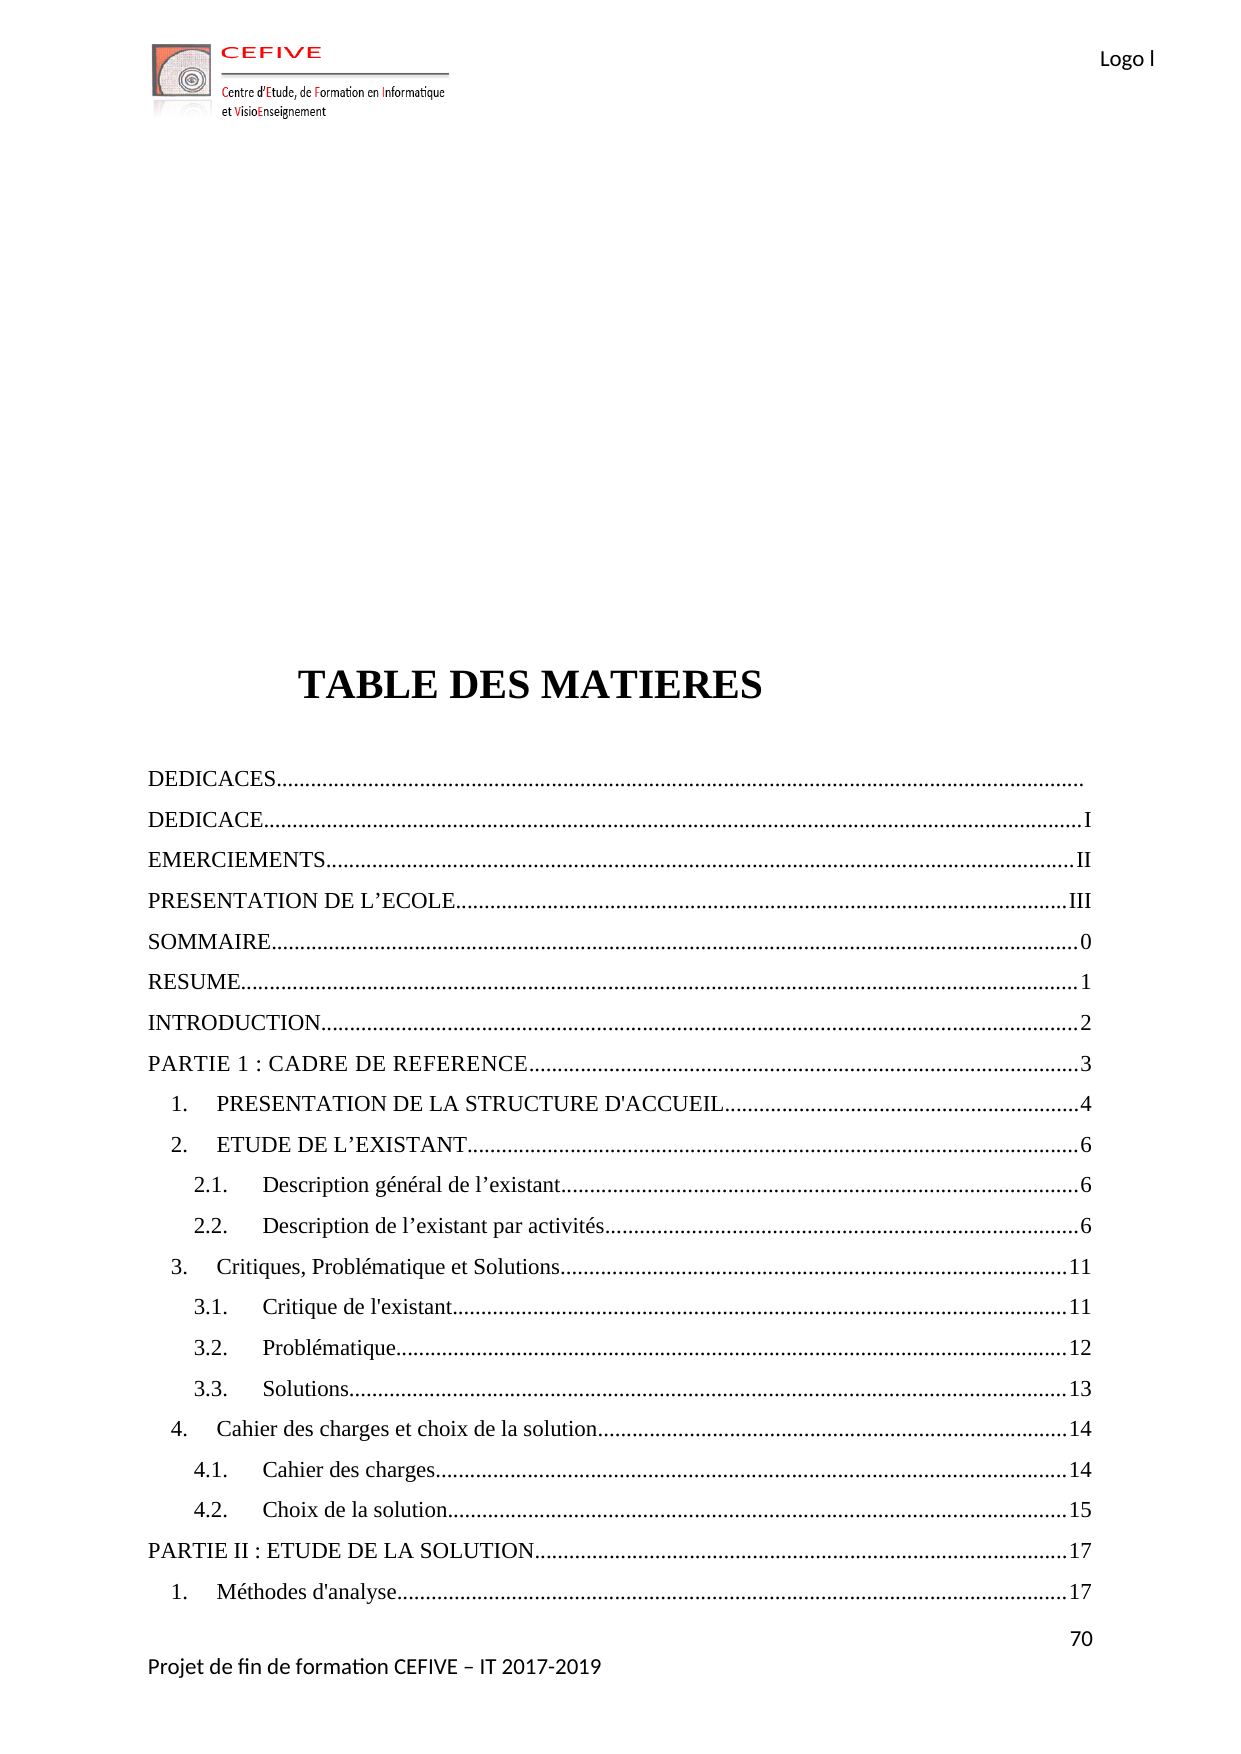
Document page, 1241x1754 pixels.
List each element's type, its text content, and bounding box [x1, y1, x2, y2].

picture [148, 35, 455, 123]
subtitle TABLE DES MATIERES [298, 659, 1093, 707]
